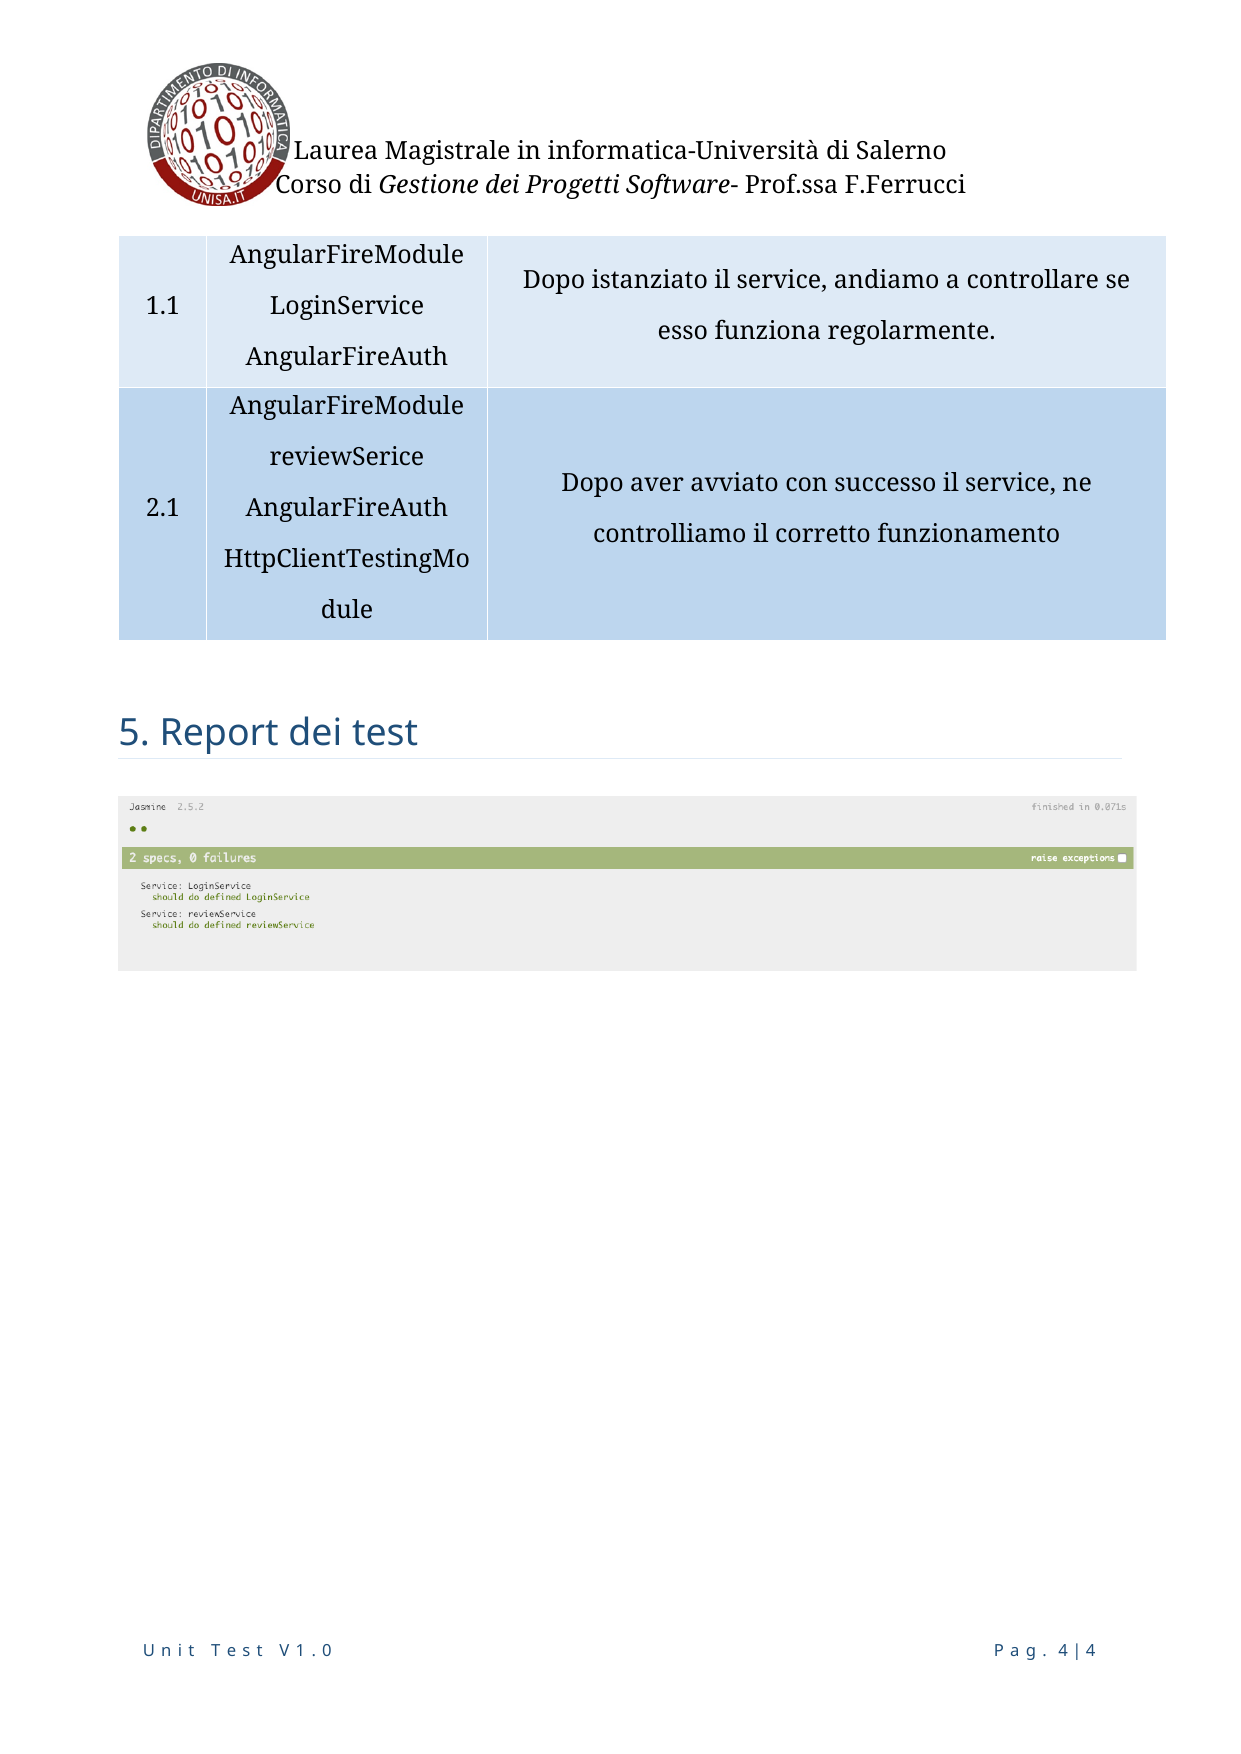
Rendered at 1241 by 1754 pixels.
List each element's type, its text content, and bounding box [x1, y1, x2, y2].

table_cell Dopo aver avviato con successo il service, ne controlliamo il corretto funzionamento [488, 388, 1166, 640]
table_cell 1.1 [119, 236, 206, 387]
table_cell 2.1 [119, 388, 206, 640]
picture [118, 796, 1137, 971]
table_cell Dopo istanziato il service, andiamo a controllare se esso funziona regolarmente. [488, 236, 1166, 387]
picture [147, 63, 290, 206]
table_cell AngularFireModule LoginService AngularFireAuth [207, 236, 487, 387]
text 5. Report dei test [118, 705, 1122, 758]
table_cell AngularFireModule reviewSerice AngularFireAuth HttpClientTestingModule [207, 388, 487, 640]
